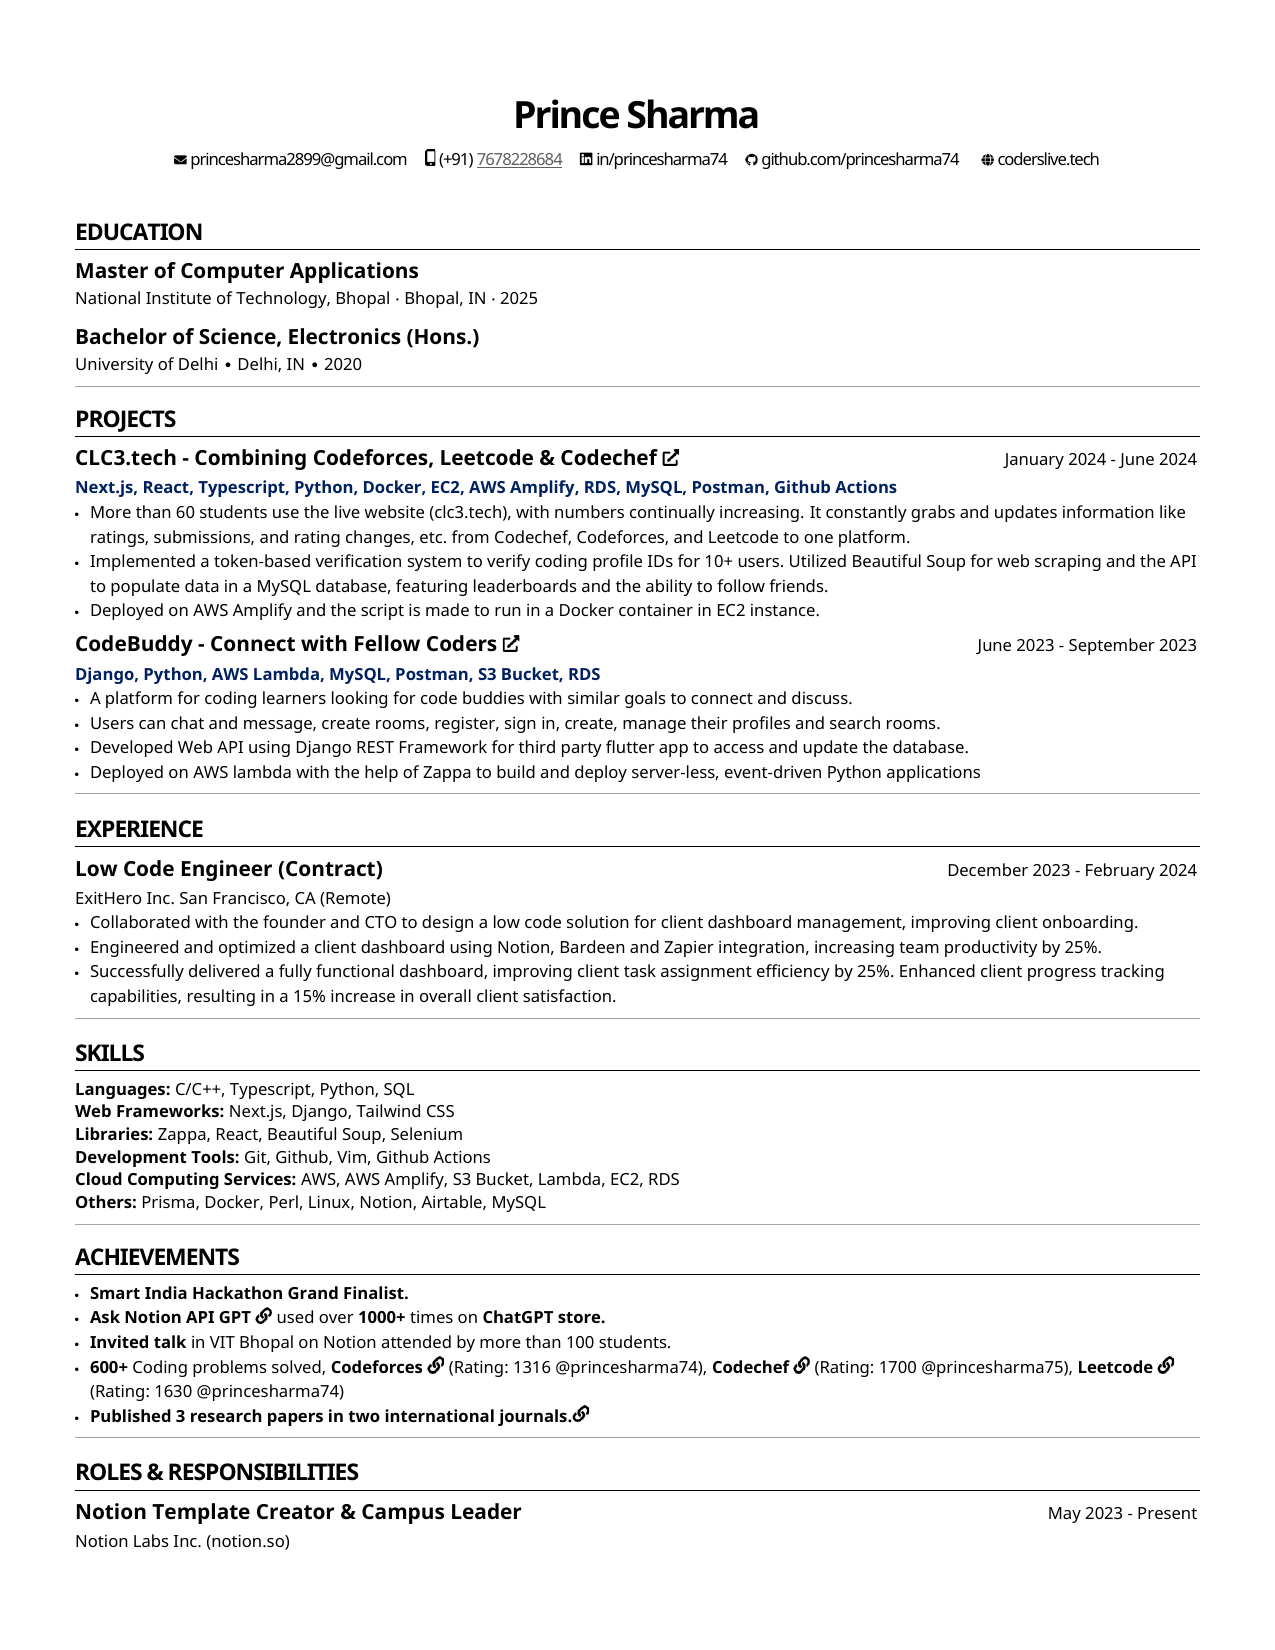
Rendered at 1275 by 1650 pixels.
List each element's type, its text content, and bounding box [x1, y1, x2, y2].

text Notion Labs Inc. (notion.so) [75, 1529, 1200, 1552]
subtitle EDUCATION [75, 216, 1200, 249]
list Engineered and optimized a client dashboard using Notion, Bardeen and Zapier integration, increasing team productivity by 25%. [75, 936, 1200, 958]
subtitle Master of Computer Applications [75, 256, 1200, 285]
text Django, Python, AWS Lambda, MySQL, Postman, S3 Bucket, RDS [75, 662, 1200, 685]
subtitle ACHIEVEMENTS [75, 1241, 1200, 1274]
list A platform for coding learners looking for code buddies with similar goals to connect and discuss. [75, 687, 1200, 710]
subtitle princesharma2899@gmail.com (+91) 7678228684 in/princesharma74 github.com/princesharma74 coderslive.tech [75, 148, 1200, 199]
picture [572, 1405, 590, 1422]
list Implemented a token-based verification system to verify coding profile IDs for 10+ users. Utilized Beautiful Soup for web scraping and the API to populate data in a MySQL database, featuring leaderboards and the ability to follow friends. [75, 550, 1200, 597]
subtitle Libraries: Zappa, React, Beautiful Soup, Selenium [75, 1123, 1200, 1145]
subtitle CodeBuddy - Connect with Fellow Coders June 2023 - September 2023 [75, 629, 1200, 658]
subtitle ROLES & RESPONSIBILITIES [75, 1456, 1200, 1490]
text National Institute of Technology, Bhopal ⋅ Bhopal, IN ⋅ 2025 [75, 287, 1200, 309]
list Deployed on AWS Amplify and the script is made to run in a Docker container in EC2 instance. [75, 599, 1200, 622]
subtitle Low Code Engineer (Contract) December 2023 - February 2024 [75, 854, 1200, 882]
list Collaborated with the founder and CTO to design a low code solution for client dashboard management, improving client onboarding. [75, 911, 1200, 934]
picture [662, 449, 679, 466]
subtitle Languages: C/C++, Typescript, Python, SQL [75, 1077, 1200, 1100]
list Developed Web API using Django REST Framework for third party flutter app to access and update the database. [75, 736, 1200, 759]
picture [174, 153, 187, 166]
title Prince Sharma [75, 89, 1200, 140]
picture [793, 1356, 810, 1374]
list Invited talk in VIT Bhopal on Notion attended by more than 100 students. [75, 1331, 1200, 1353]
list Smart India Hackathon Grand Finalist. [75, 1282, 1200, 1304]
subtitle SKILLS [75, 1037, 1200, 1070]
subtitle Development Tools: Git, Github, Vim, Github Actions Cloud Computing Services: AWS, AWS Amplify, S3 Bucket, Lambda, EC2, RDS [75, 1145, 1200, 1191]
text University of Delhi ∙ Delhi, IN ∙ 2020 [75, 353, 1200, 386]
subtitle CLC3.tech - Combining Codeforces, Leetcode & Codechef January 2024 - June 2024 [75, 443, 1200, 472]
list 600+ Coding problems solved, Codeforces (Rating: 1316 @princesharma74), Codechef (Rating: 1700 @princesharma75), Leetcode (Rating: 1630 @princesharma74) [75, 1355, 1200, 1402]
subtitle Bachelor of Science, Electronics (Hons.) [75, 322, 1200, 351]
subtitle Notion Template Creator & Campus Leader May 2023 - Present [75, 1497, 1197, 1525]
picture [981, 153, 994, 166]
list Ask Notion API GPT used over 1000+ times on ChatGPT store. [75, 1306, 1200, 1329]
subtitle EXPERIENCE [75, 813, 1200, 846]
list Users can chat and message, create rooms, register, sign in, create, manage their profiles and search rooms. [75, 711, 1200, 734]
text Next.js, React, Typescript, Python, Docker, EC2, AWS Amplify, RDS, MySQL, Postman, Github Actions [75, 476, 1200, 499]
subtitle Web Frameworks: Next.js, Django, Tailwind CSS [75, 1100, 1200, 1123]
list More than 60 students use the live website (clc3.tech), with numbers continually increasing. It constantly grabs and updates information like ratings, submissions, and rating changes, etc. from Codechef, Codeforces, and Leetcode to one platform. [75, 501, 1200, 548]
picture [745, 153, 758, 166]
picture [1157, 1356, 1175, 1374]
picture [255, 1307, 272, 1324]
list Published 3 research papers in two international journals. [75, 1404, 1200, 1437]
subtitle PROJECTS [75, 403, 1200, 436]
list Successfully delivered a fully functional dashboard, improving client task assignment efficiency by 25%. Enhanced client progress tracking capabilities, resulting in a 15% increase in overall client satisfaction. [75, 960, 1200, 1018]
picture [427, 1356, 444, 1374]
picture [579, 152, 593, 166]
picture [502, 635, 520, 652]
list Deployed on AWS lambda with the help of Zappa to build and deploy server-less, event-driven Python applications [75, 760, 1200, 793]
subtitle Others: Prisma, Docker, Perl, Linux, Notion, Airtable, MySQL [75, 1191, 1200, 1224]
text ExitHero Inc. San Francisco, CA (Remote) [75, 886, 1200, 909]
picture [425, 149, 436, 166]
